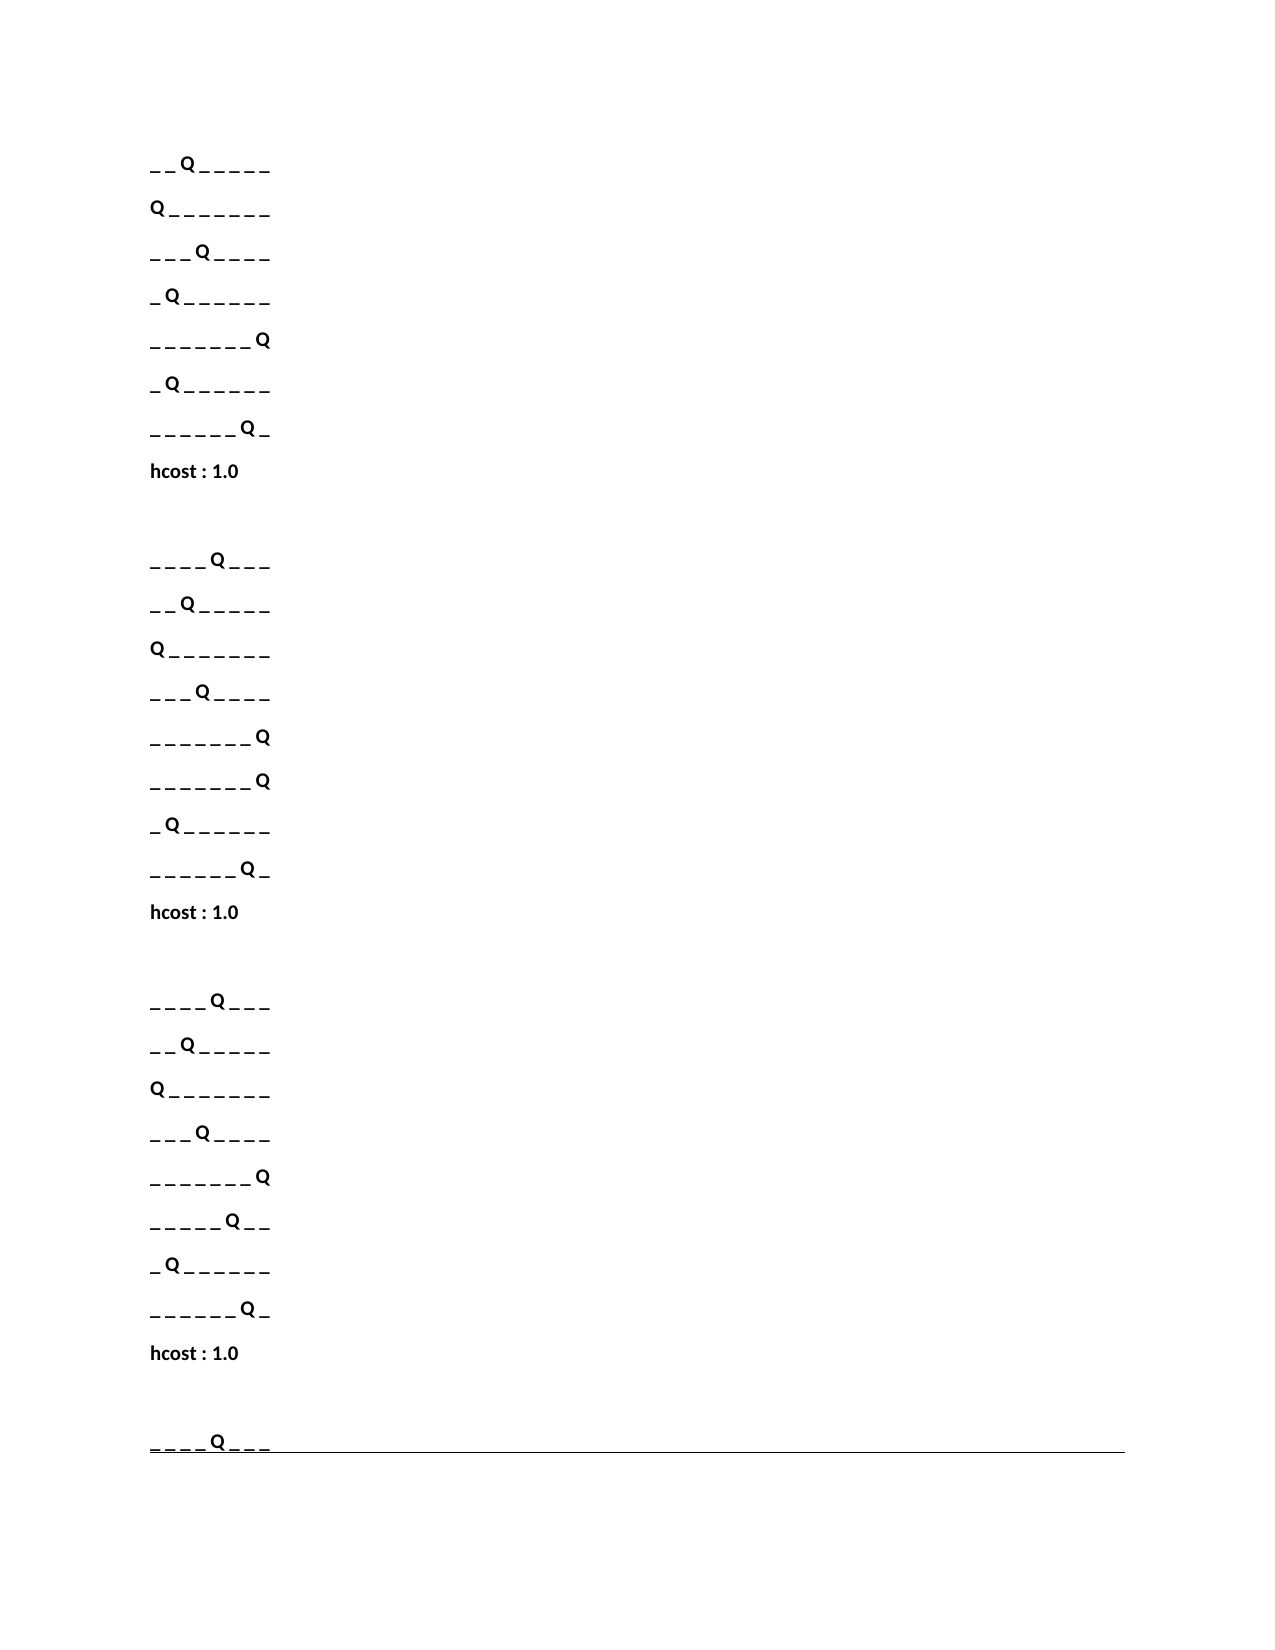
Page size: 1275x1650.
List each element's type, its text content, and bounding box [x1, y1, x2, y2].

text _ _ _ _ Q _ _ _ [150, 547, 1125, 572]
text _ _ Q _ _ _ _ _ [150, 1031, 1125, 1057]
text _ _ Q _ _ _ _ _ [150, 150, 1125, 175]
text _ _ _ Q _ _ _ _ [150, 238, 1125, 263]
text _ _ _ _ _ _ Q _ [150, 1296, 1125, 1321]
text _ _ _ _ _ Q _ _ [150, 1207, 1125, 1233]
text Q _ _ _ _ _ _ _ [150, 635, 1125, 660]
text _ Q _ _ _ _ _ _ [150, 370, 1125, 396]
text Q _ _ _ _ _ _ _ [150, 1075, 1125, 1101]
text _ _ _ _ _ _ Q _ [150, 855, 1125, 880]
text _ _ _ _ Q _ _ _ [150, 1428, 1125, 1452]
text _ Q _ _ _ _ _ _ [150, 1252, 1125, 1277]
text Q _ _ _ _ _ _ _ [150, 194, 1125, 219]
text _ _ _ Q _ _ _ _ [150, 679, 1125, 704]
text _ Q _ _ _ _ _ _ [150, 811, 1125, 836]
text _ Q _ _ _ _ _ _ [150, 282, 1125, 308]
text hcost : 1.0 [150, 458, 1125, 484]
text hcost : 1.0 [150, 1340, 1125, 1365]
text _ _ _ _ _ _ _ Q [150, 767, 1125, 792]
text _ _ Q _ _ _ _ _ [150, 591, 1125, 616]
text _ _ _ _ Q _ _ _ [150, 987, 1125, 1013]
text hcost : 1.0 [150, 899, 1125, 924]
text _ _ _ Q _ _ _ _ [150, 1119, 1125, 1145]
text _ _ _ _ _ _ _ Q [150, 1163, 1125, 1189]
text _ _ _ _ _ _ Q _ [150, 414, 1125, 440]
text _ _ _ _ _ _ _ Q [150, 723, 1125, 748]
text _ _ _ _ _ _ _ Q [150, 326, 1125, 352]
